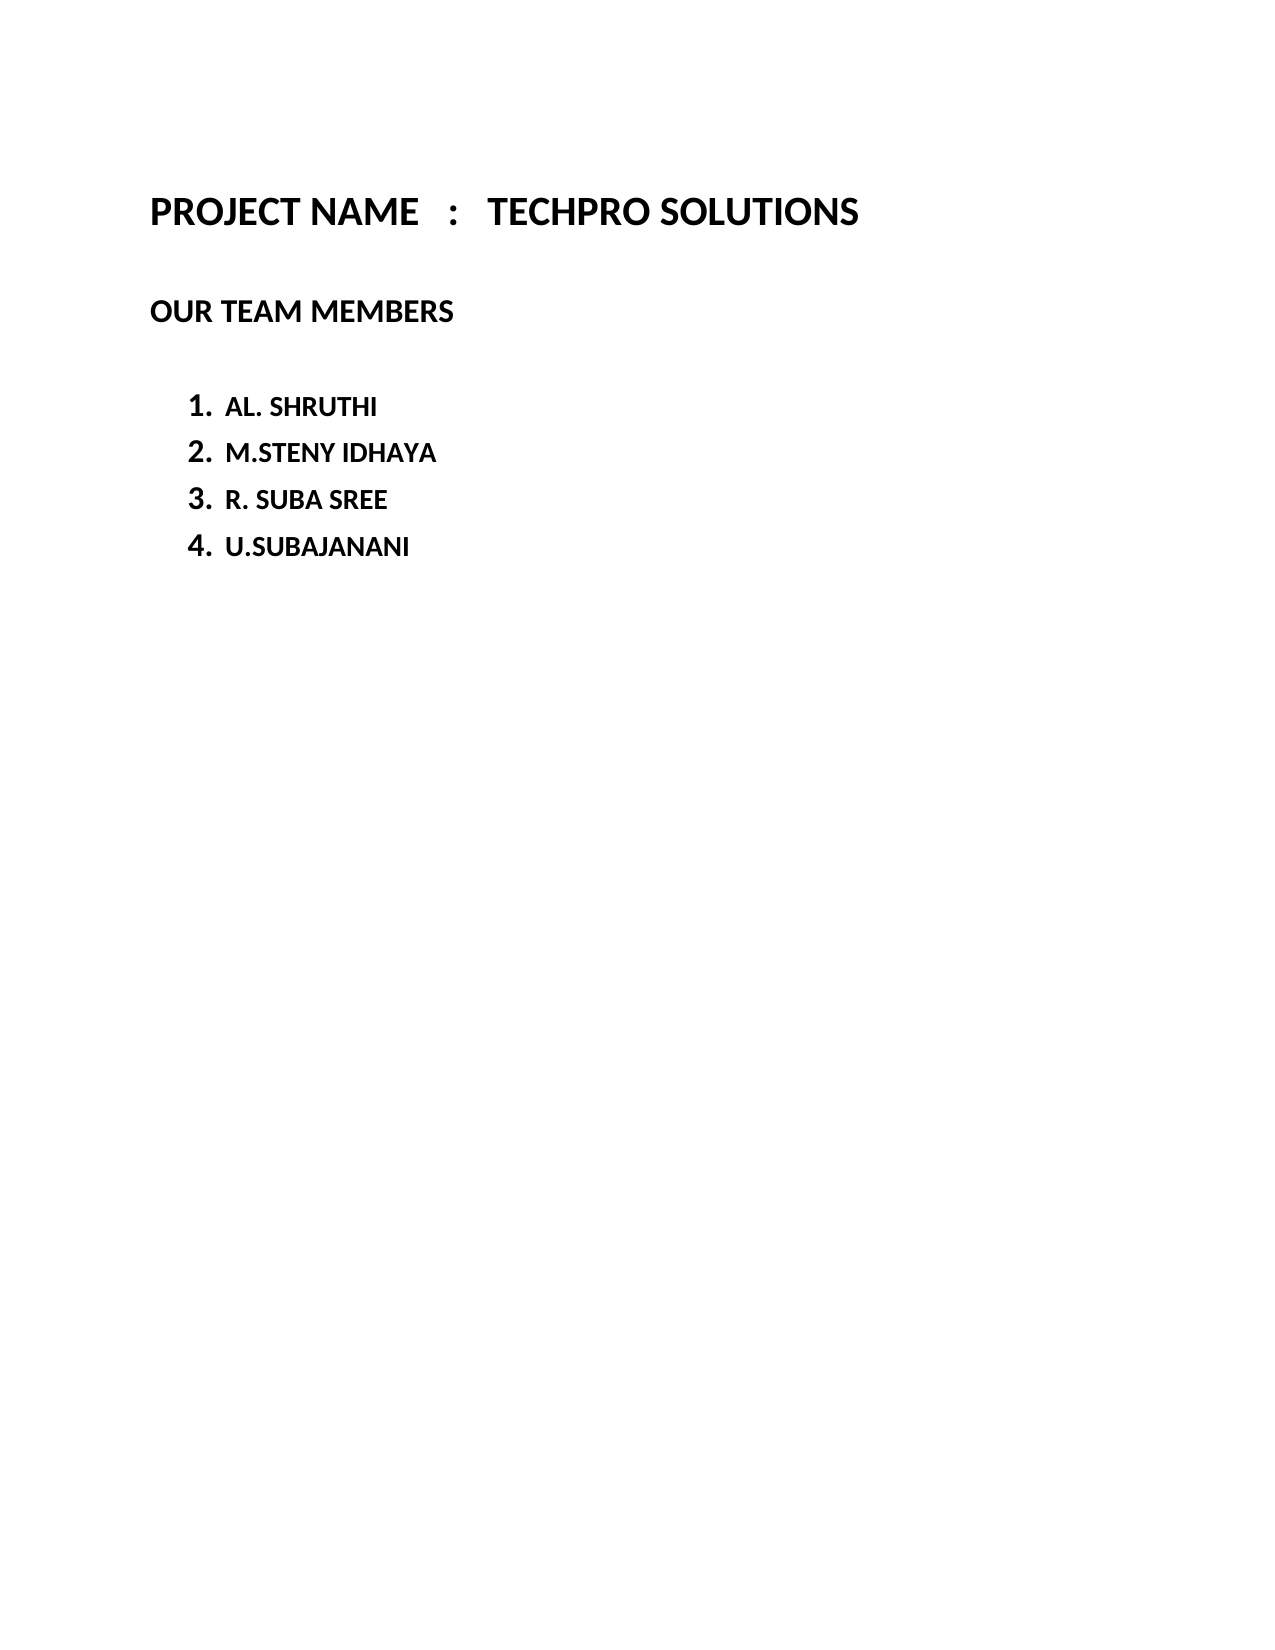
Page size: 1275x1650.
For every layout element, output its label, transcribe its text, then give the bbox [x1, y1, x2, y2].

text PROJECT NAME : TECHPRO SOLUTIONS [150, 185, 1125, 236]
text OUR TEAM MEMBERS [150, 290, 1125, 331]
list M.STENY IDHAYA [187, 431, 1125, 471]
list U.SUBAJANANI [187, 524, 1125, 565]
list AL. SHRUTHI [187, 384, 1125, 424]
list R. SUBA SREE [187, 477, 1125, 518]
